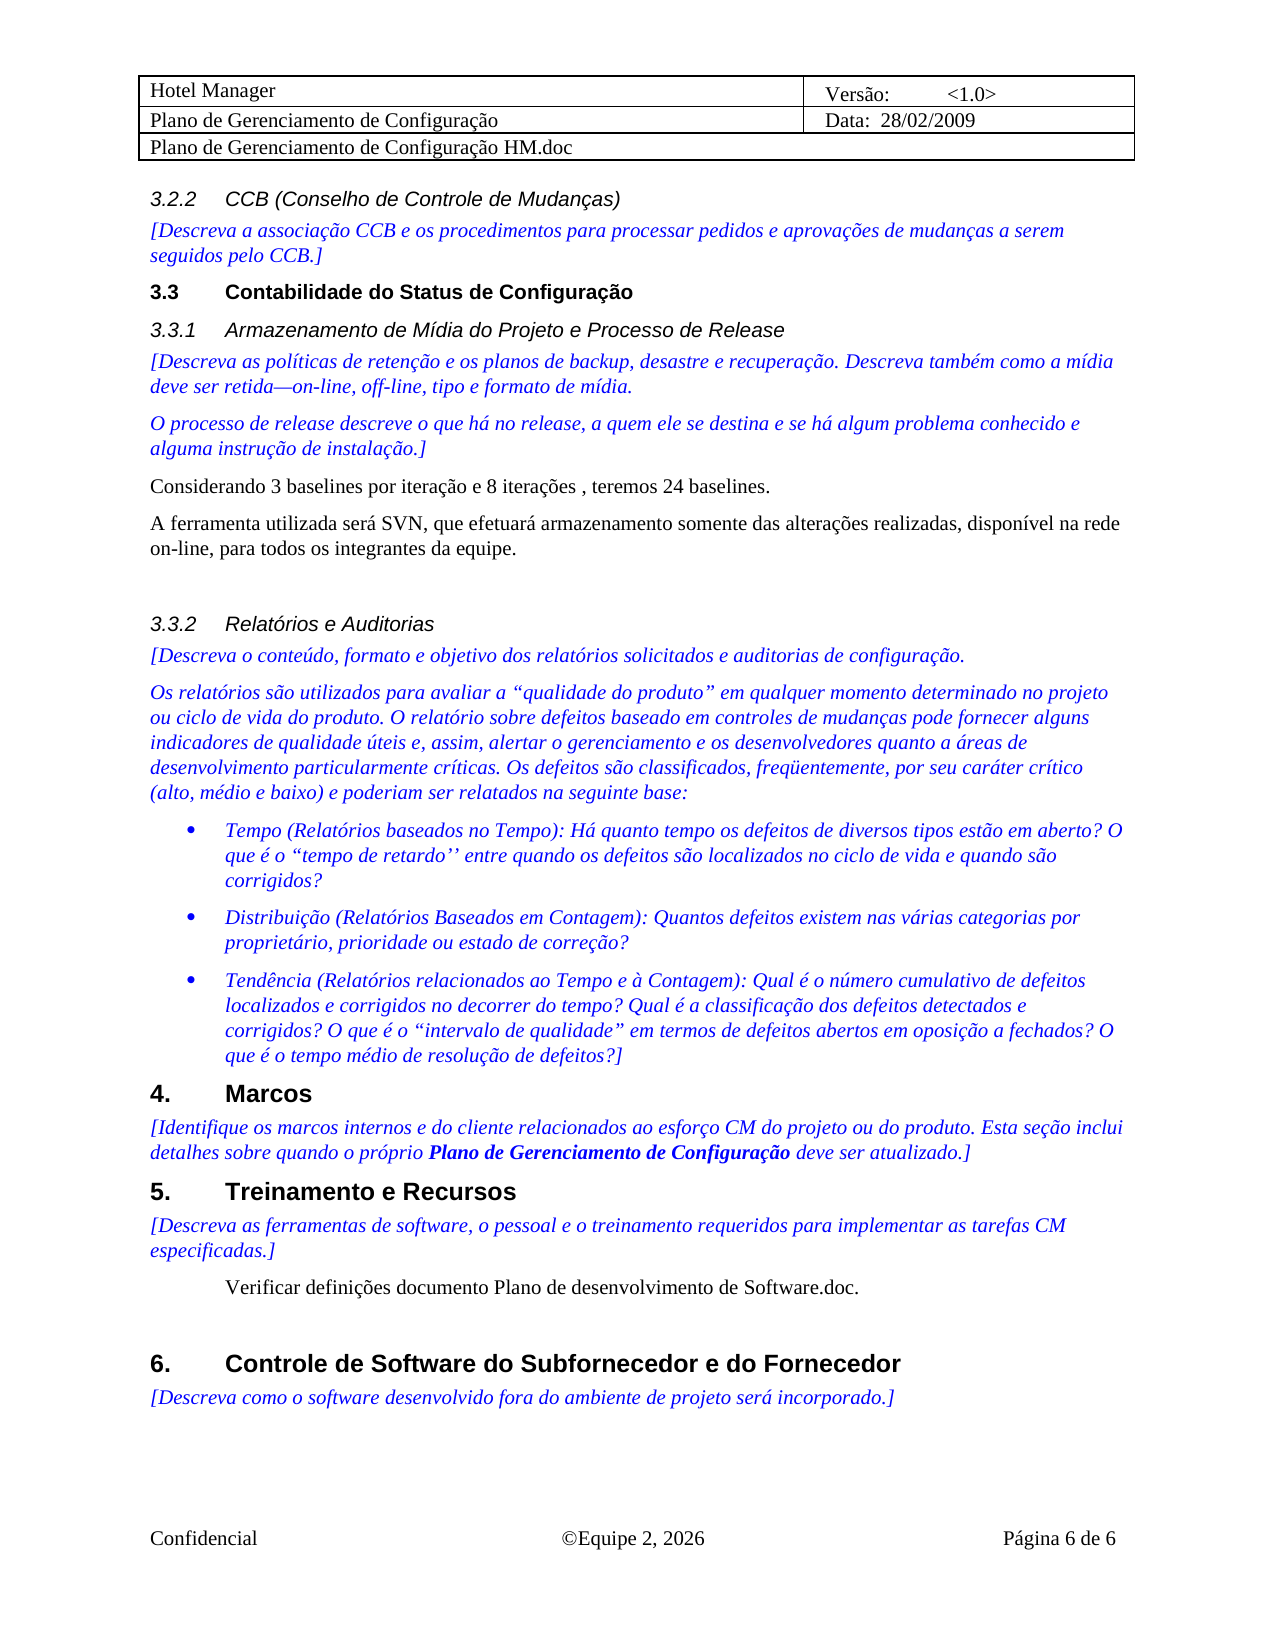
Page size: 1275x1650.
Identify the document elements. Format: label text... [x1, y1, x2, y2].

subtitle Treinamento e Recursos [150, 1177, 1125, 1205]
list Tempo (Relatórios baseados no Tempo): Há quanto tempo os defeitos de diversos tipos estão em aberto? O que é o “tempo de retardo’’ entre quando os defeitos são localizados no ciclo de vida e quando são corrigidos? [187, 817, 1125, 892]
text [Descreva as ferramentas de software, o pessoal e o treinamento requeridos para implementar as tarefas CM especificadas.] [150, 1212, 1125, 1262]
subtitle Relatórios e Auditorias [150, 610, 1125, 635]
text Verificar definições documento Plano de desenvolvimento de Software.doc. [225, 1274, 1125, 1299]
subtitle Contabilidade do Status de Configuração [150, 279, 1125, 304]
list Distribuição (Relatórios Baseados em Contagem): Quantos defeitos existem nas várias categorias por proprietário, prioridade ou estado de correção? [187, 904, 1125, 954]
text [Identifique os marcos internos e do cliente relacionados ao esforço CM do projeto ou do produto. Esta seção inclui detalhes sobre quando o próprio Plano de Gerenciamento de Configuração deve ser atualizado.] [150, 1114, 1125, 1164]
text [Descreva como o software desenvolvido fora do ambiente de projeto será incorporado.] [150, 1384, 1125, 1409]
subtitle Armazenamento de Mídia do Projeto e Processo de Release [150, 317, 1125, 342]
list Tendência (Relatórios relacionados ao Tempo e à Contagem): Qual é o número cumulativo de defeitos localizados e corrigidos no decorrer do tempo? Qual é a classificação dos defeitos detectados e corrigidos? O que é o “intervalo de qualidade” em termos de defeitos abertos em oposição a fechados? O que é o tempo médio de resolução de defeitos?] [187, 967, 1125, 1067]
subtitle CCB (Conselho de Controle de Mudanças) [150, 185, 1125, 210]
text Considerando 3 baselines por iteração e 8 iterações , teremos 24 baselines. [150, 473, 1125, 498]
subtitle Controle de Software do Subfornecedor e do Fornecedor [150, 1349, 1125, 1378]
text O processo de release descreve o que há no release, a quem ele se destina e se há algum problema conhecido e alguma instrução de instalação.] [150, 410, 1125, 460]
subtitle Marcos [150, 1079, 1125, 1108]
text [Descreva as políticas de retenção e os planos de backup, desastre e recuperação. Descreva também como a mídia deve ser retida—on-line, off-line, tipo e formato de mídia. [150, 348, 1125, 398]
text [Descreva o conteúdo, formato e objetivo dos relatórios solicitados e auditorias de configuração. [150, 642, 1125, 667]
text A ferramenta utilizada será SVN, que efetuará armazenamento somente das alterações realizadas, disponível na rede on-line, para todos os integrantes da equipe. [150, 510, 1125, 560]
text [Descreva a associação CCB e os procedimentos para processar pedidos e aprovações de mudanças a serem seguidos pelo CCB.] [150, 217, 1125, 267]
text Os relatórios são utilizados para avaliar a “qualidade do produto” em qualquer momento determinado no projeto ou ciclo de vida do produto. O relatório sobre defeitos baseado em controles de mudanças pode fornecer alguns indicadores de qualidade úteis e, assim, alertar o gerenciamento e os desenvolvedores quanto a áreas de desenvolvimento particularmente críticas. Os defeitos são classificados, freqüentemente, por seu caráter crítico (alto, médio e baixo) e poderiam ser relatados na seguinte base: [150, 679, 1125, 804]
